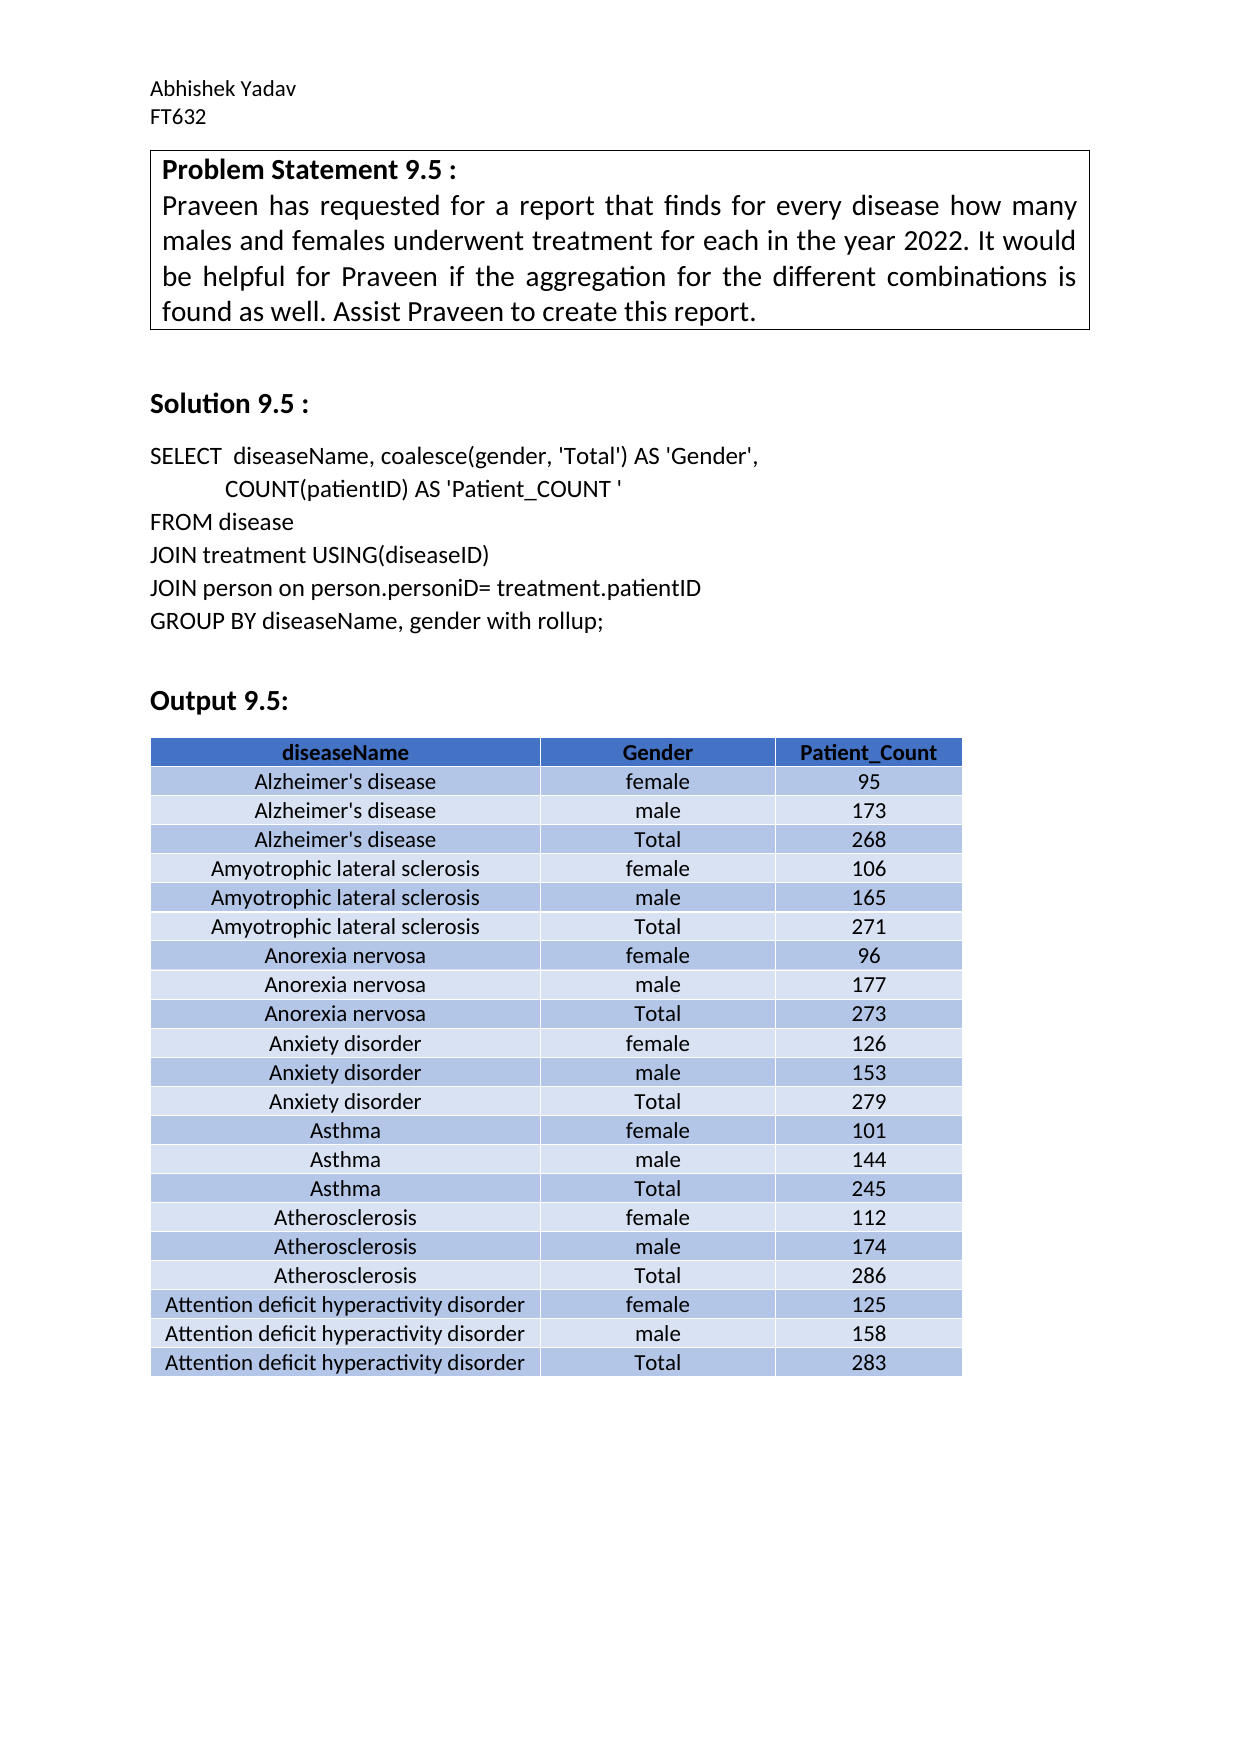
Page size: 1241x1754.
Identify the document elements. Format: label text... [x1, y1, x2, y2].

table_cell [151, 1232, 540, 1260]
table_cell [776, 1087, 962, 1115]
text FROM disease [150, 506, 1090, 537]
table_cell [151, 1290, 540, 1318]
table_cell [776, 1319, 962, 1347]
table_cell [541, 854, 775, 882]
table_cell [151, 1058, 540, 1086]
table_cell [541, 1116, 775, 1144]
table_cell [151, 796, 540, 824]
text JOIN treatment USING(diseaseID) [150, 539, 1090, 570]
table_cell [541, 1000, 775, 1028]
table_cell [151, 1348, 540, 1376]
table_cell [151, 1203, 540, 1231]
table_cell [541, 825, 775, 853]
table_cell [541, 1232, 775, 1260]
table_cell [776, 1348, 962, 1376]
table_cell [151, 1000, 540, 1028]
text Solution 9.5 : [150, 385, 1090, 421]
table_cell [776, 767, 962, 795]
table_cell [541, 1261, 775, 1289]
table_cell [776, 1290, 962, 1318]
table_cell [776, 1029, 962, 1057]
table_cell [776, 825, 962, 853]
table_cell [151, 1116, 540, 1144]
text Output 9.5: [150, 682, 1090, 717]
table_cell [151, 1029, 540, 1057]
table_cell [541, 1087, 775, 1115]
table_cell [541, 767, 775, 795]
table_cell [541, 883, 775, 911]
text COUNT(patientID) AS 'Patient_COUNT ' [150, 473, 1090, 504]
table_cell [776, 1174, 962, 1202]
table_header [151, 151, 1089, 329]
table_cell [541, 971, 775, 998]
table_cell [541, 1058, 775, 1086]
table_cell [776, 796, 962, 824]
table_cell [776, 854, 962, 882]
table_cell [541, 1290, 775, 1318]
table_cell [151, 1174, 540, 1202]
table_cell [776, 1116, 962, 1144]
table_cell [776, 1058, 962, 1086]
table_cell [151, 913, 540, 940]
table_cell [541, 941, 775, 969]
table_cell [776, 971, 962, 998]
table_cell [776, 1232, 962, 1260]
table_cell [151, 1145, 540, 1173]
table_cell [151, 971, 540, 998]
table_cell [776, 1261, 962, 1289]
text GROUP BY diseaseName, gender with rollup; [150, 605, 1090, 636]
text JOIN person on person.personiD= treatment.patientID [150, 572, 1090, 603]
text SELECT diseaseName, coalesce(gender, 'Total') AS 'Gender', [150, 440, 1090, 471]
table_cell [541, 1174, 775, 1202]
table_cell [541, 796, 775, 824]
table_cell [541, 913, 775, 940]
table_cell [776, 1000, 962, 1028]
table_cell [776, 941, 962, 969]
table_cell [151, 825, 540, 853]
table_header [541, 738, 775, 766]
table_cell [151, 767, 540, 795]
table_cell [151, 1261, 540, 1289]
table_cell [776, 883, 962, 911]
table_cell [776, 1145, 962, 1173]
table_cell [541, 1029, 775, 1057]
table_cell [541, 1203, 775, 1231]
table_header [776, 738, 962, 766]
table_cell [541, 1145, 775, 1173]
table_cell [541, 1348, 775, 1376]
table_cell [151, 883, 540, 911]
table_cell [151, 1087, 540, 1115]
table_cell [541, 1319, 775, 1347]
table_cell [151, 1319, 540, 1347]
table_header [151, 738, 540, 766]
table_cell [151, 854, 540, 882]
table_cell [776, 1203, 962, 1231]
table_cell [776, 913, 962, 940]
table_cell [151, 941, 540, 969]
